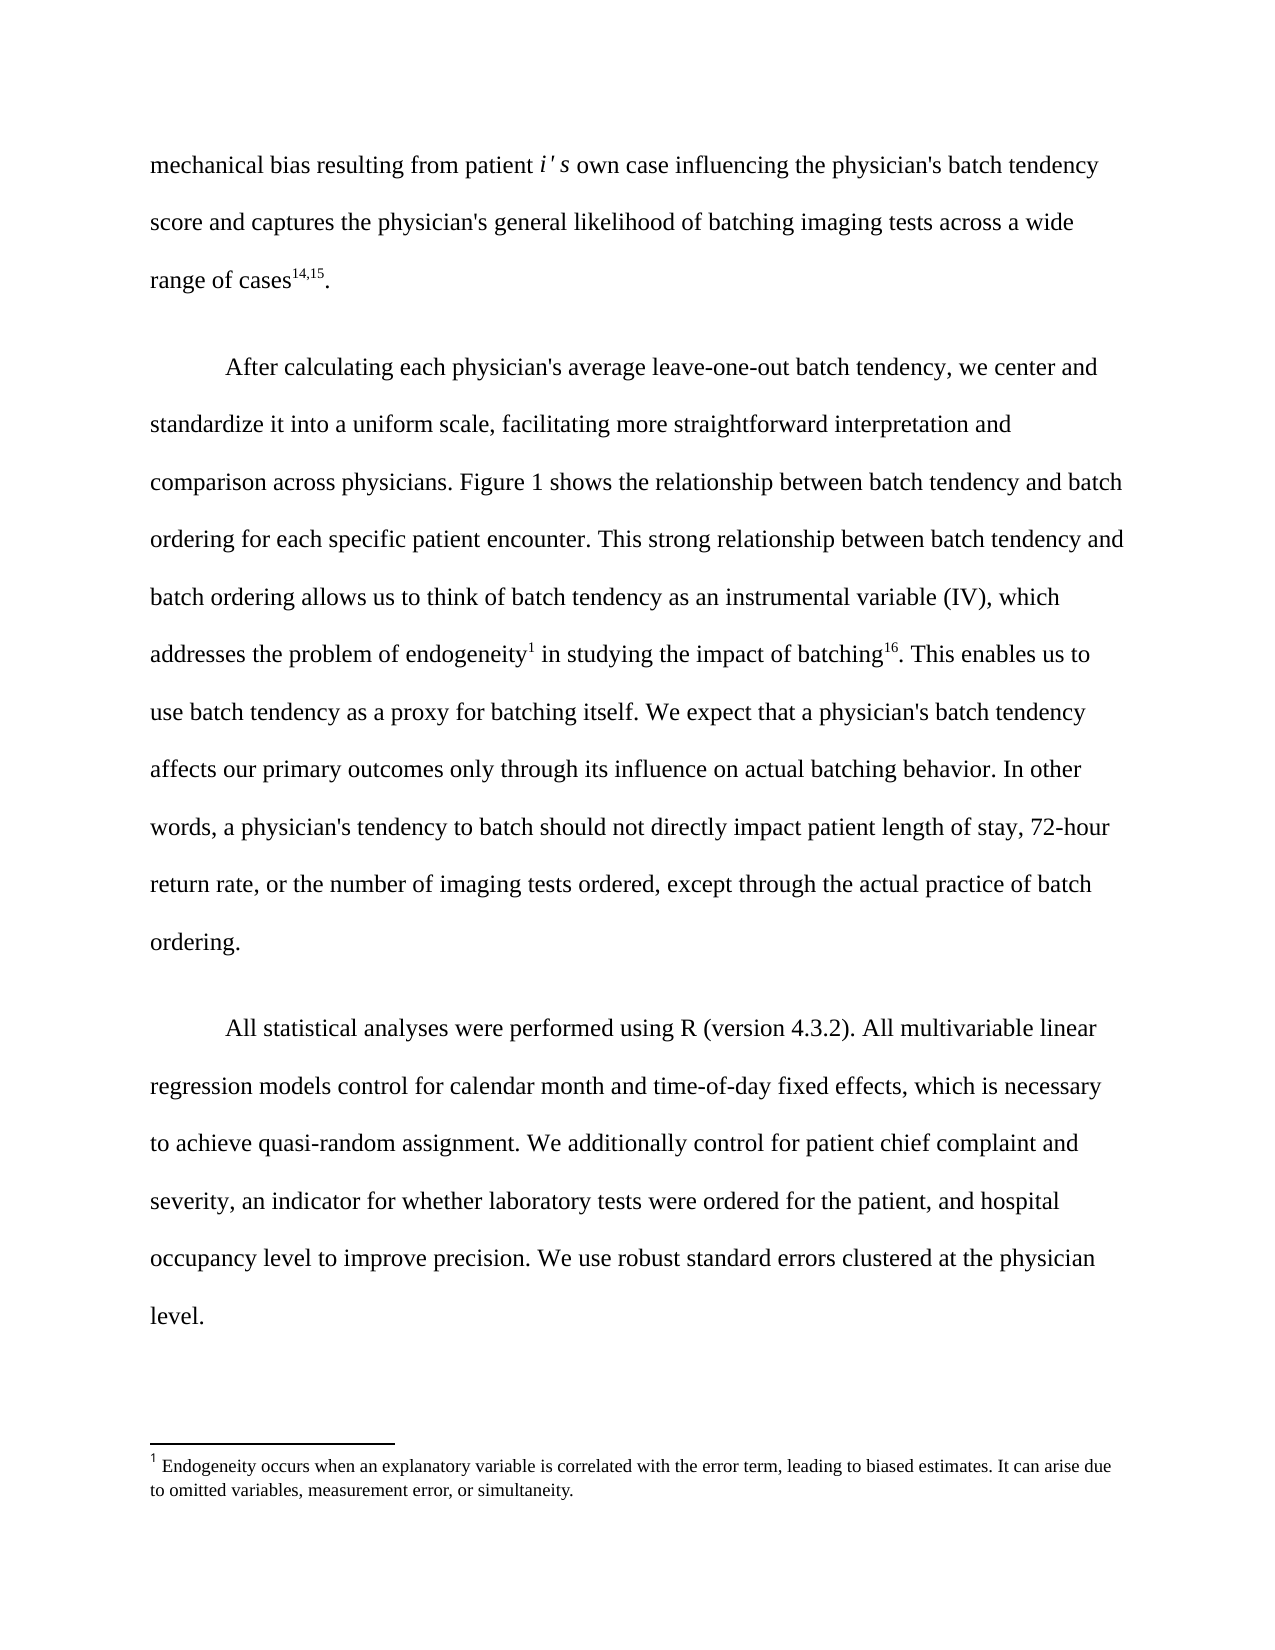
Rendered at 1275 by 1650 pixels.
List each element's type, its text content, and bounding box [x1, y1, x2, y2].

text After calculating each physician's average leave-one-out batch tendency, we center and standardize it into a uniform scale, facilitating more straightforward interpretation and comparison across physicians. Figure 1 shows the relationship between batch tendency and batch ordering for each specific patient encounter. This strong relationship between batch tendency and batch ordering allows us to think of batch tendency as an instrumental variable (IV), which addresses the problem of endogeneity in studying the impact of batching16. This enables us to use batch tendency as a proxy for batching itself. We expect that a physician's batch tendency affects our primary outcomes only through its influence on actual batching behavior. In other words, a physician's tendency to batch should not directly impact patient length of stay, 72-hour return rate, or the number of imaging tests ordered, except through the actual practice of batch ordering. [150, 352, 1125, 955]
